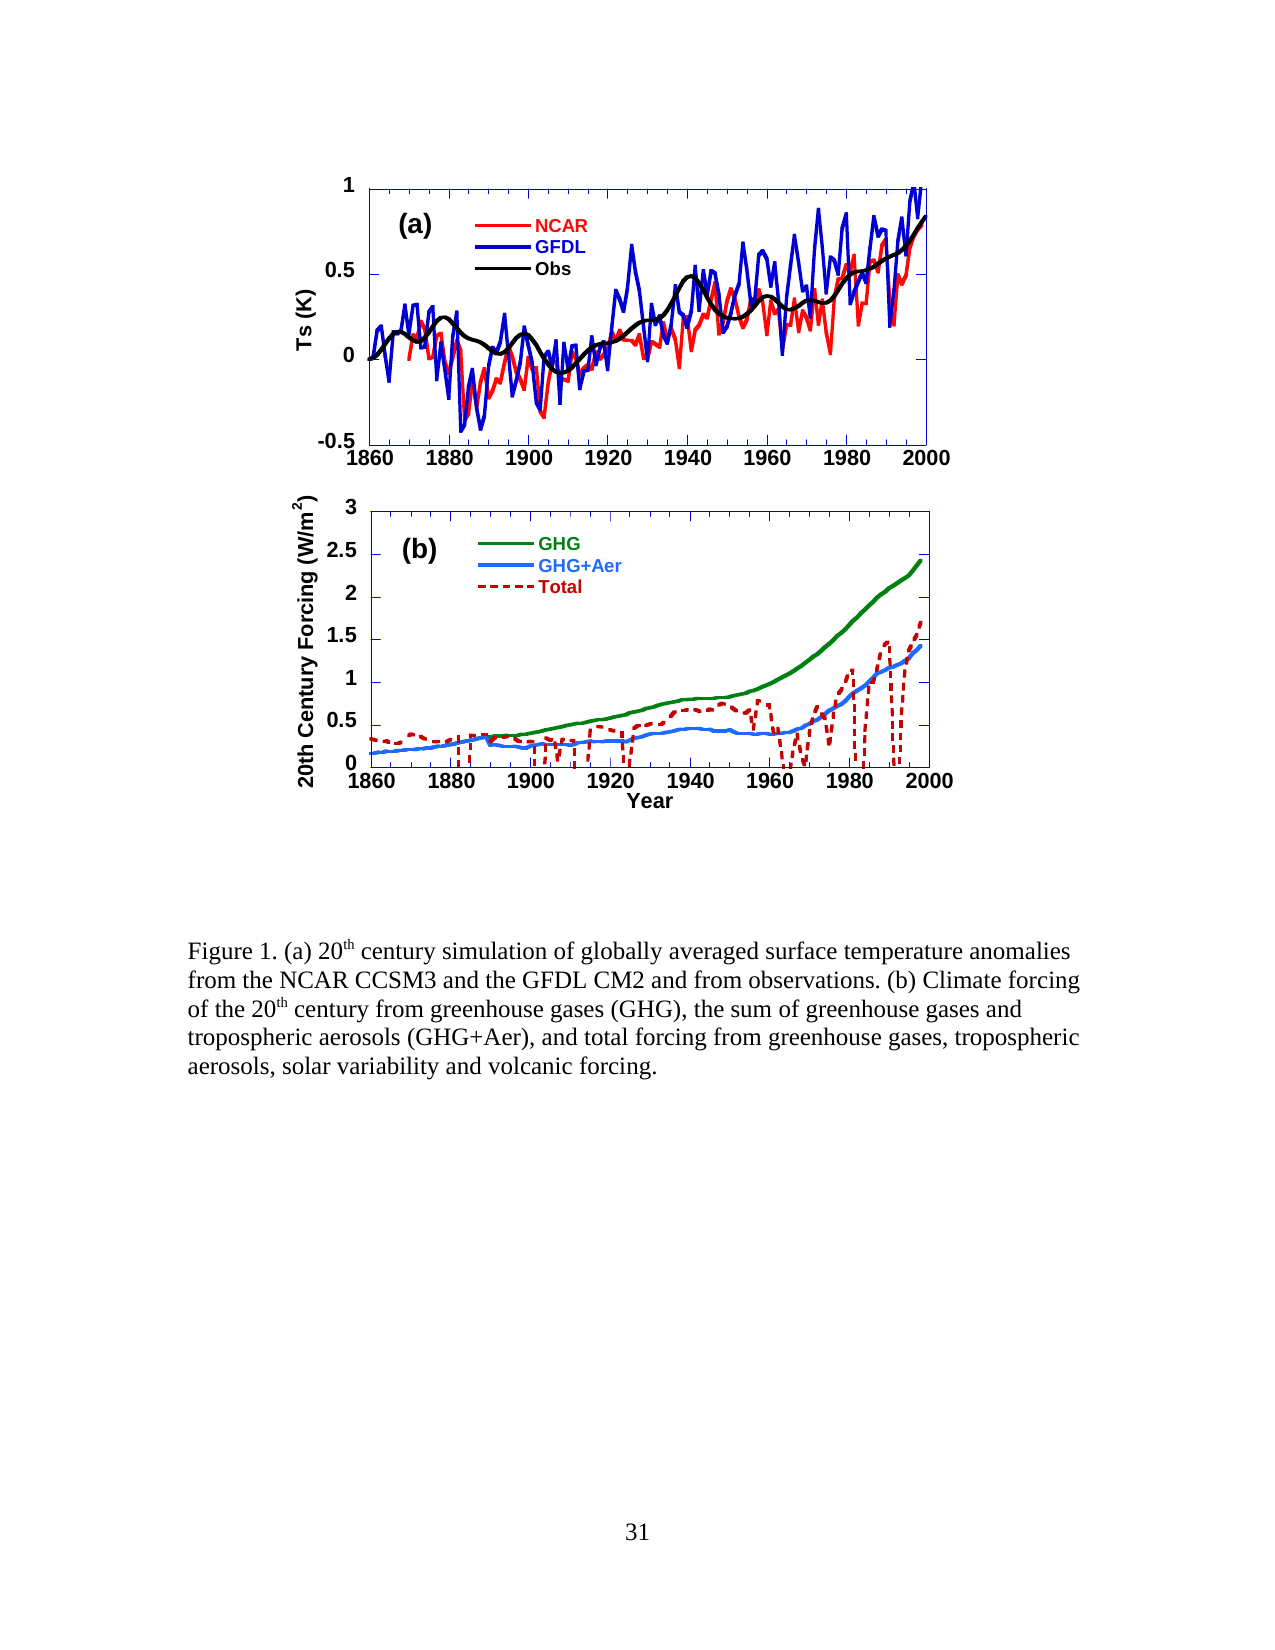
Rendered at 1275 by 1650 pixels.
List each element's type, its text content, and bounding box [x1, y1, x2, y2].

text Figure 1. (a) 20th century simulation of globally averaged surface temperature anomalies from the NCAR CCSM3 and the GFDL CM2 and from observations. (b) Climate forcing of the 20th century from greenhouse gases (GHG), the sum of greenhouse gases and tropospheric aerosols (GHG+Aer), and total forcing from greenhouse gases, tropospheric aerosols, solar variability and volcanic forcing. [187, 936, 1087, 1080]
